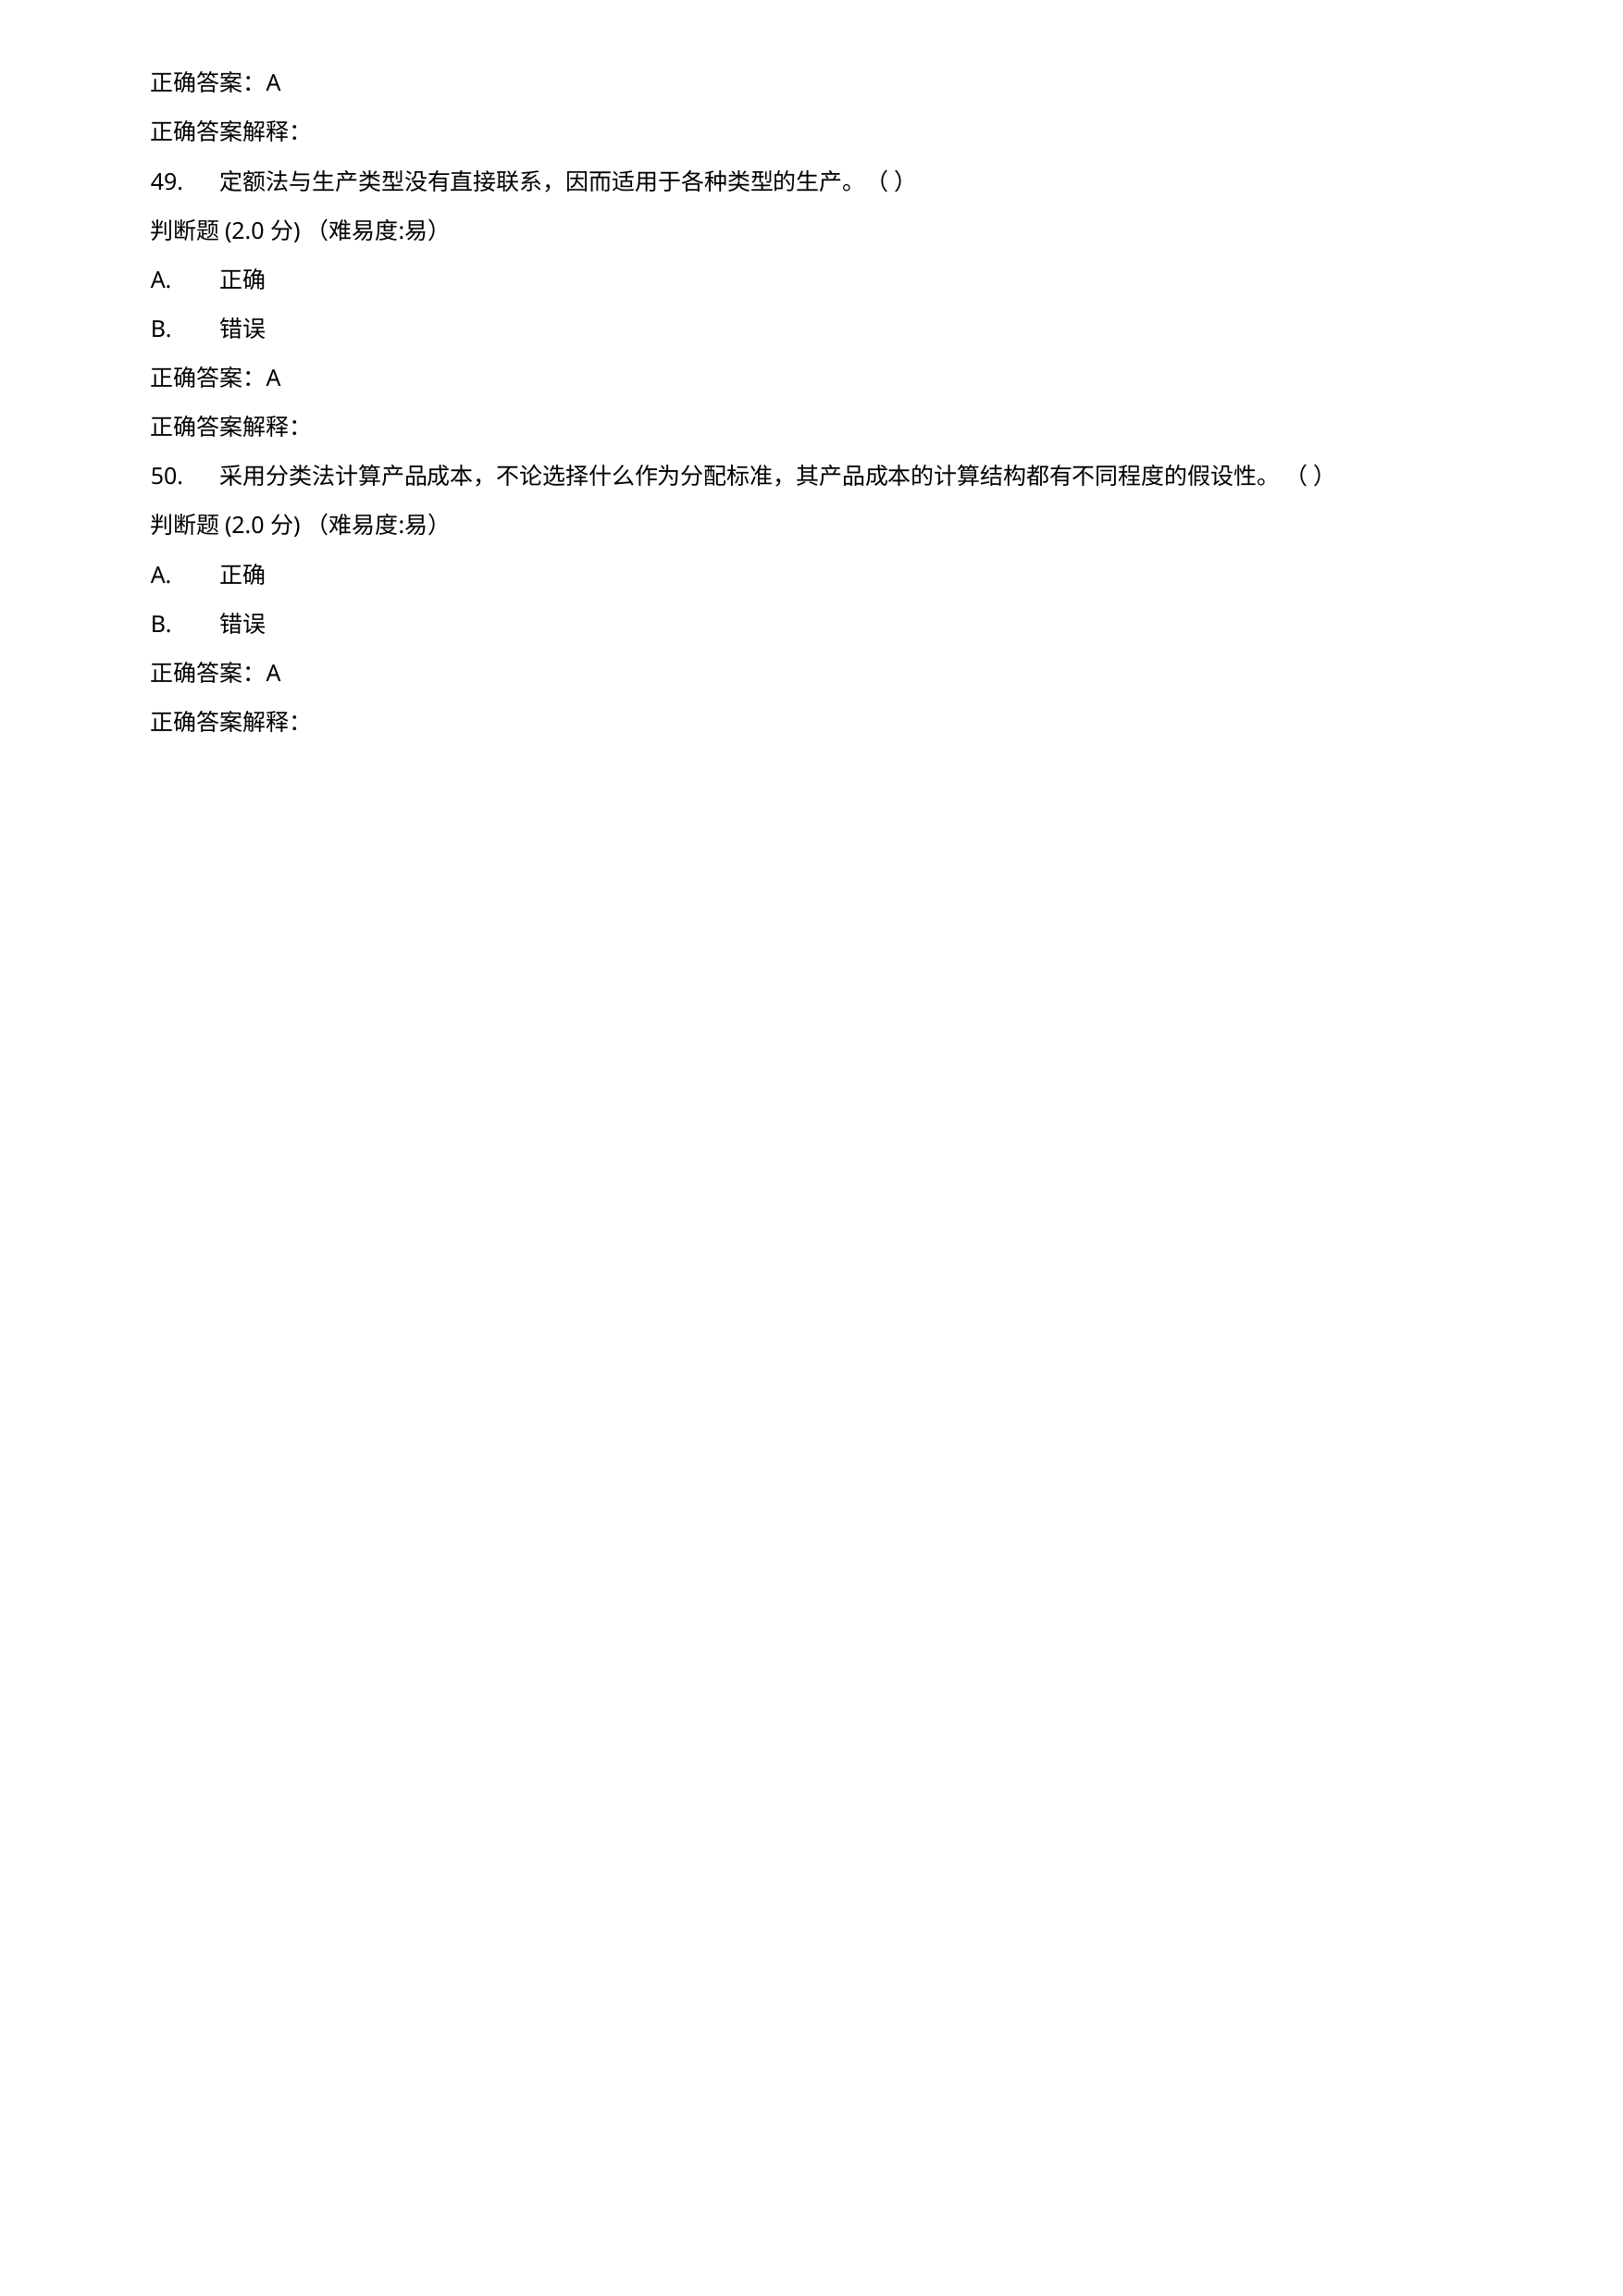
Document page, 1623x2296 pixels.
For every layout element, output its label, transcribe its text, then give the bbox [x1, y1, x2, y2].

subtitle A. 正确 [151, 543, 1472, 593]
subtitle B. 错误 [151, 593, 1472, 642]
subtitle 判断题 (2.0 分) （难易度:易） [151, 200, 1472, 249]
subtitle 正确答案解释： [151, 101, 1472, 150]
subtitle A. 正确 [151, 249, 1472, 298]
subtitle 正确答案解释： [151, 691, 1472, 740]
subtitle 50. 采⽤分类法计算产品成本，不论选择什么作为分配标准，其产品成本的计算结构都有不同程度的假设性。 （ ） [151, 445, 1472, 494]
subtitle 正确答案解释： [151, 396, 1472, 445]
subtitle 判断题 (2.0 分) （难易度:易） [151, 494, 1472, 543]
subtitle B. 错误 [151, 298, 1472, 347]
subtitle 49. 定额法与⽣产类型没有直接联系，因⽽适⽤于各种类型的⽣产。（ ） [151, 150, 1472, 200]
subtitle 正确答案：A [151, 347, 1472, 396]
subtitle 正确答案：A [151, 642, 1472, 691]
subtitle 正确答案：A [151, 52, 1472, 101]
